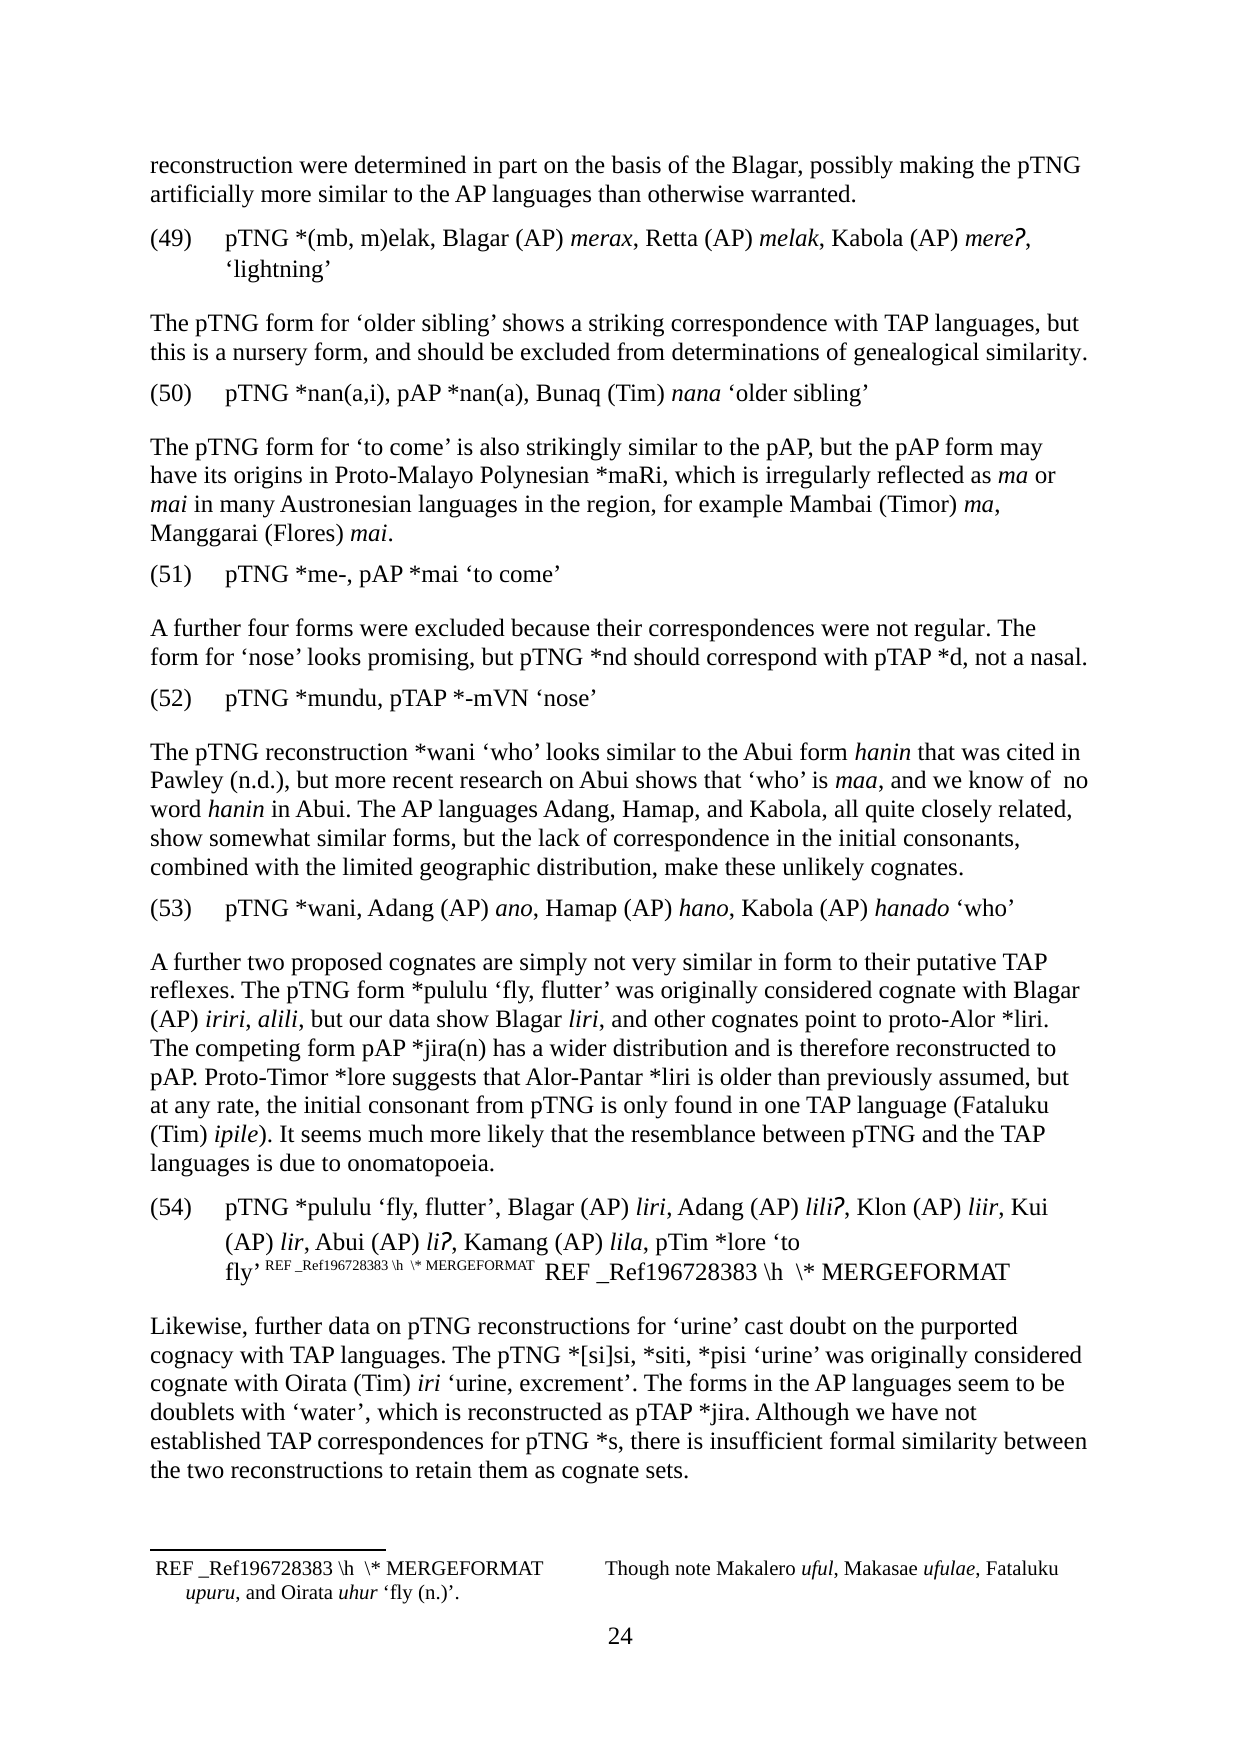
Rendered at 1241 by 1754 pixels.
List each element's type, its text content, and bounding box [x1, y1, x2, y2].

text Likewise, further data on pTNG reconstructions for ‘urine’ cast doubt on the purported cognacy with TAP languages. The pTNG *[si]si, *siti, *pisi ‘urine’ was originally considered cognate with Oirata (Tim) iri ‘urine, excrement’. The forms in the AP languages seem to be doublets with ‘water’, which is reconstructed as pTAP *jira. Although we have not established TAP correspondences for pTNG *s, there is insufficient formal similarity between the two reconstructions to retain them as cognate sets. [150, 1311, 1090, 1483]
text The pTNG form for ‘older sibling’ shows a striking correspondence with TAP languages, but this is a nursery form, and should be excluded from determinations of genealogical similarity. [150, 308, 1090, 365]
text The pTNG reconstruction *wani ‘who’ looks similar to the Abui form hanin that was cited in Pawley (n.d.), but more recent research on Abui shows that ‘who’ is maa, and we know of no word hanin in Abui. The AP languages Adang, Hamap, and Kabola, all quite closely related, show somewhat similar forms, but the lack of correspondence in the initial consonants, combined with the limited geographic distribution, make these unlikely cognates. [150, 737, 1090, 880]
text (52) pTNG *mundu, pTAP *-mVN ‘nose’ [150, 683, 1090, 712]
text (51) pTNG *me-, pAP *mai ‘to come’ [150, 559, 1090, 588]
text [150, 150, 1090, 207]
text (54) pTNG *pululu ‘fly, flutter’, Blagar (AP) liri, Adang (AP) liliɁ, Klon (AP) liir, Kui (AP) lir, Abui (AP) liɁ, Kamang (AP) lila, pTim *lore ‘to fly’ REF _Ref196728383 \h \* MERGEFORMAT [150, 1189, 1090, 1286]
text The pTNG form for ‘to come’ is also strikingly similar to the pAP, but the pAP form may have its origins in Proto-Malayo Polynesian *maRi, which is irregularly reflected as ma or mai in many Austronesian languages in the region, for example Mambai (Timor) ma, Manggarai (Flores) mai. [150, 432, 1090, 547]
text (53) pTNG *wani, Adang (AP) ano, Hamap (AP) hano, Kabola (AP) hanado ‘who’ [150, 893, 1090, 922]
text A further two proposed cognates are simply not very similar in form to their putative TAP reflexes. The pTNG form *pululu ‘fly, flutter’ was originally considered cognate with Blagar (AP) iriri, alili, but our data show Blagar liri, and other cognates point to proto-Alor *liri. The competing form pAP *jira(n) has a wider distribution and is therefore reconstructed to pAP. Proto-Timor *lore suggests that Alor-Pantar *liri is older than previously assumed, but at any rate, the initial consonant from pTNG is only found in one TAP language (Fataluku (Tim) ipile). It seems much more likely that the resemblance between pTNG and the TAP languages is due to onomatopoeia. [150, 947, 1090, 1177]
text (49) pTNG *(mb, m)elak, Blagar (AP) merax, Retta (AP) melak, Kabola (AP) mereɁ, ‘lightning’ [150, 220, 1090, 283]
text A further four forms were excluded because their correspondences were not regular. The form for ‘nose’ looks promising, but pTNG *nd should correspond with pTAP *d, not a nasal. [150, 613, 1090, 670]
text (50) pTNG *nan(a,i), pAP *nan(a), Bunaq (Tim) nana ‘older sibling’ [150, 378, 1090, 407]
